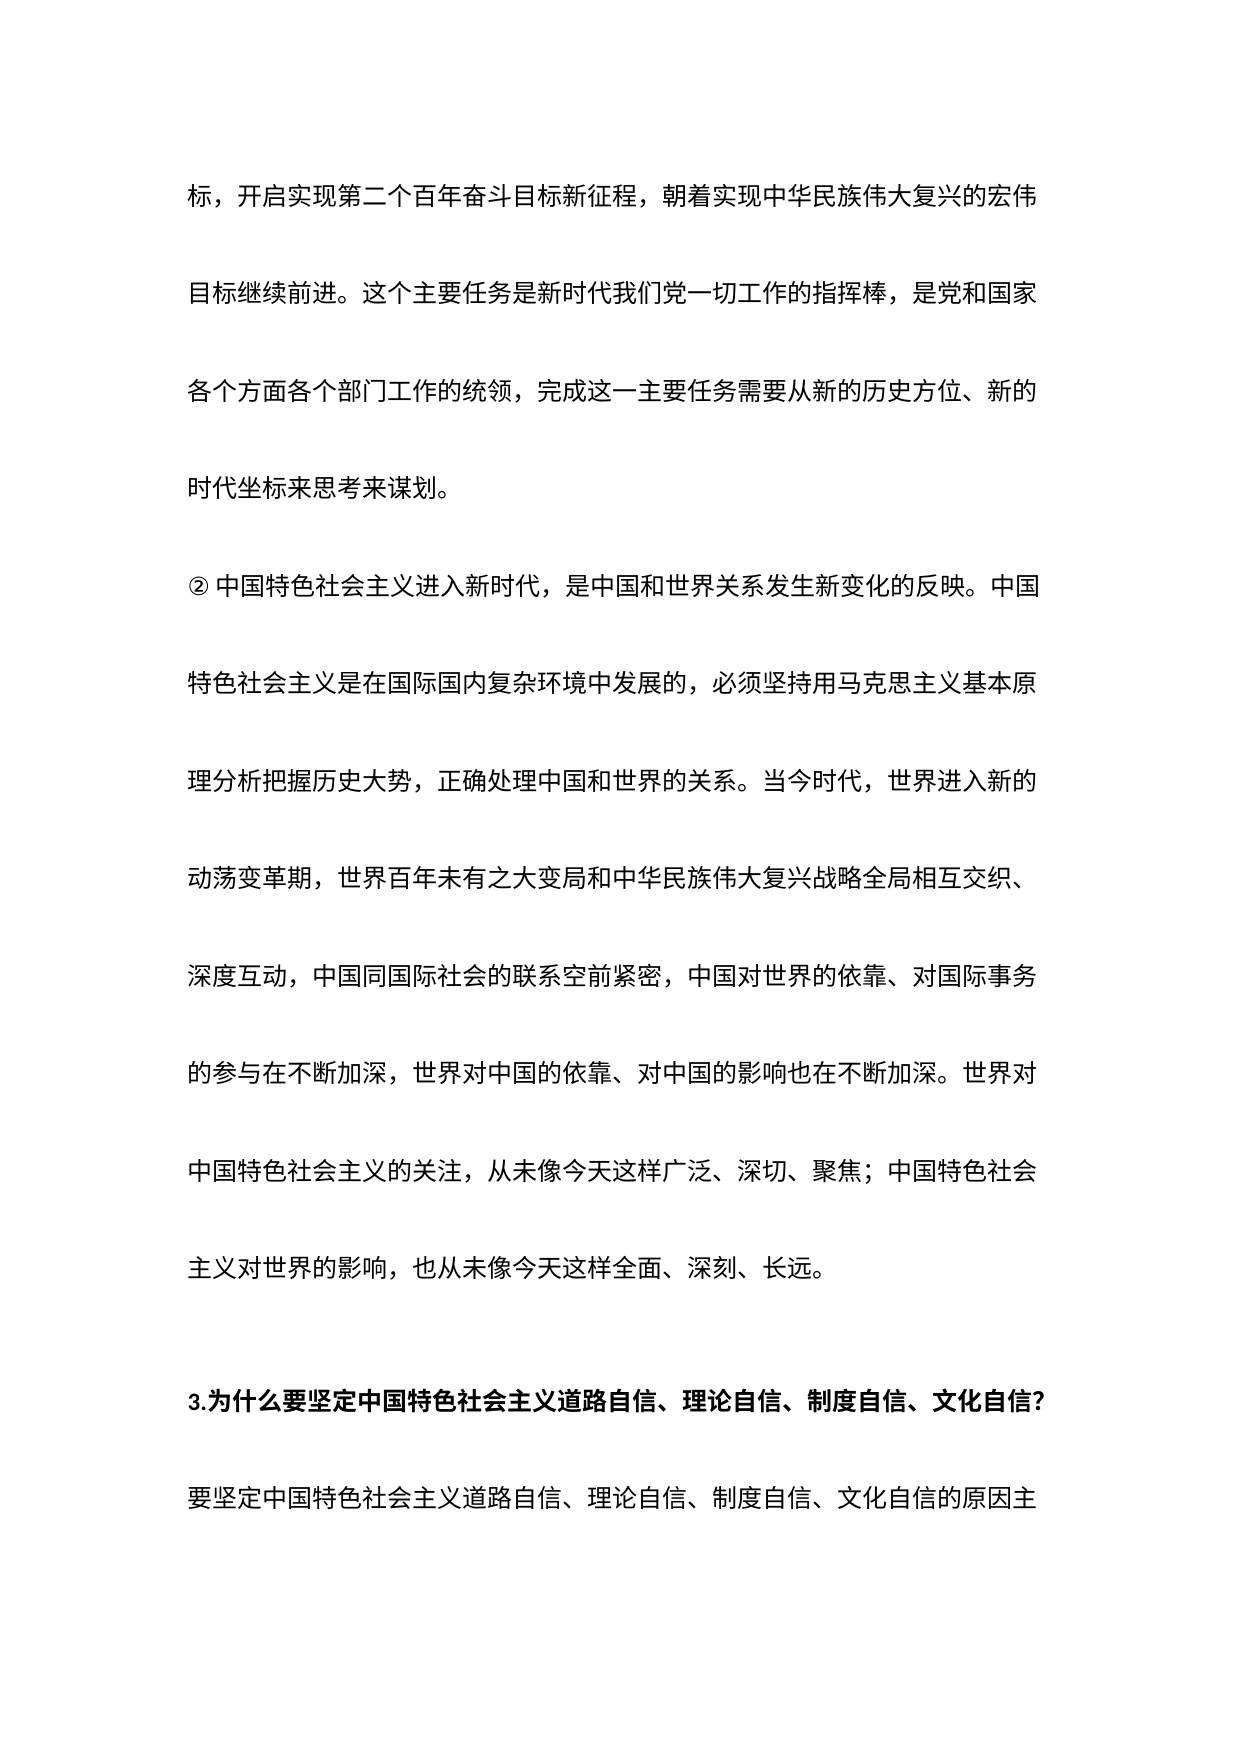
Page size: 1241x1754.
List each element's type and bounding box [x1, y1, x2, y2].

list [187, 162, 1053, 1299]
list [187, 1367, 1053, 1529]
